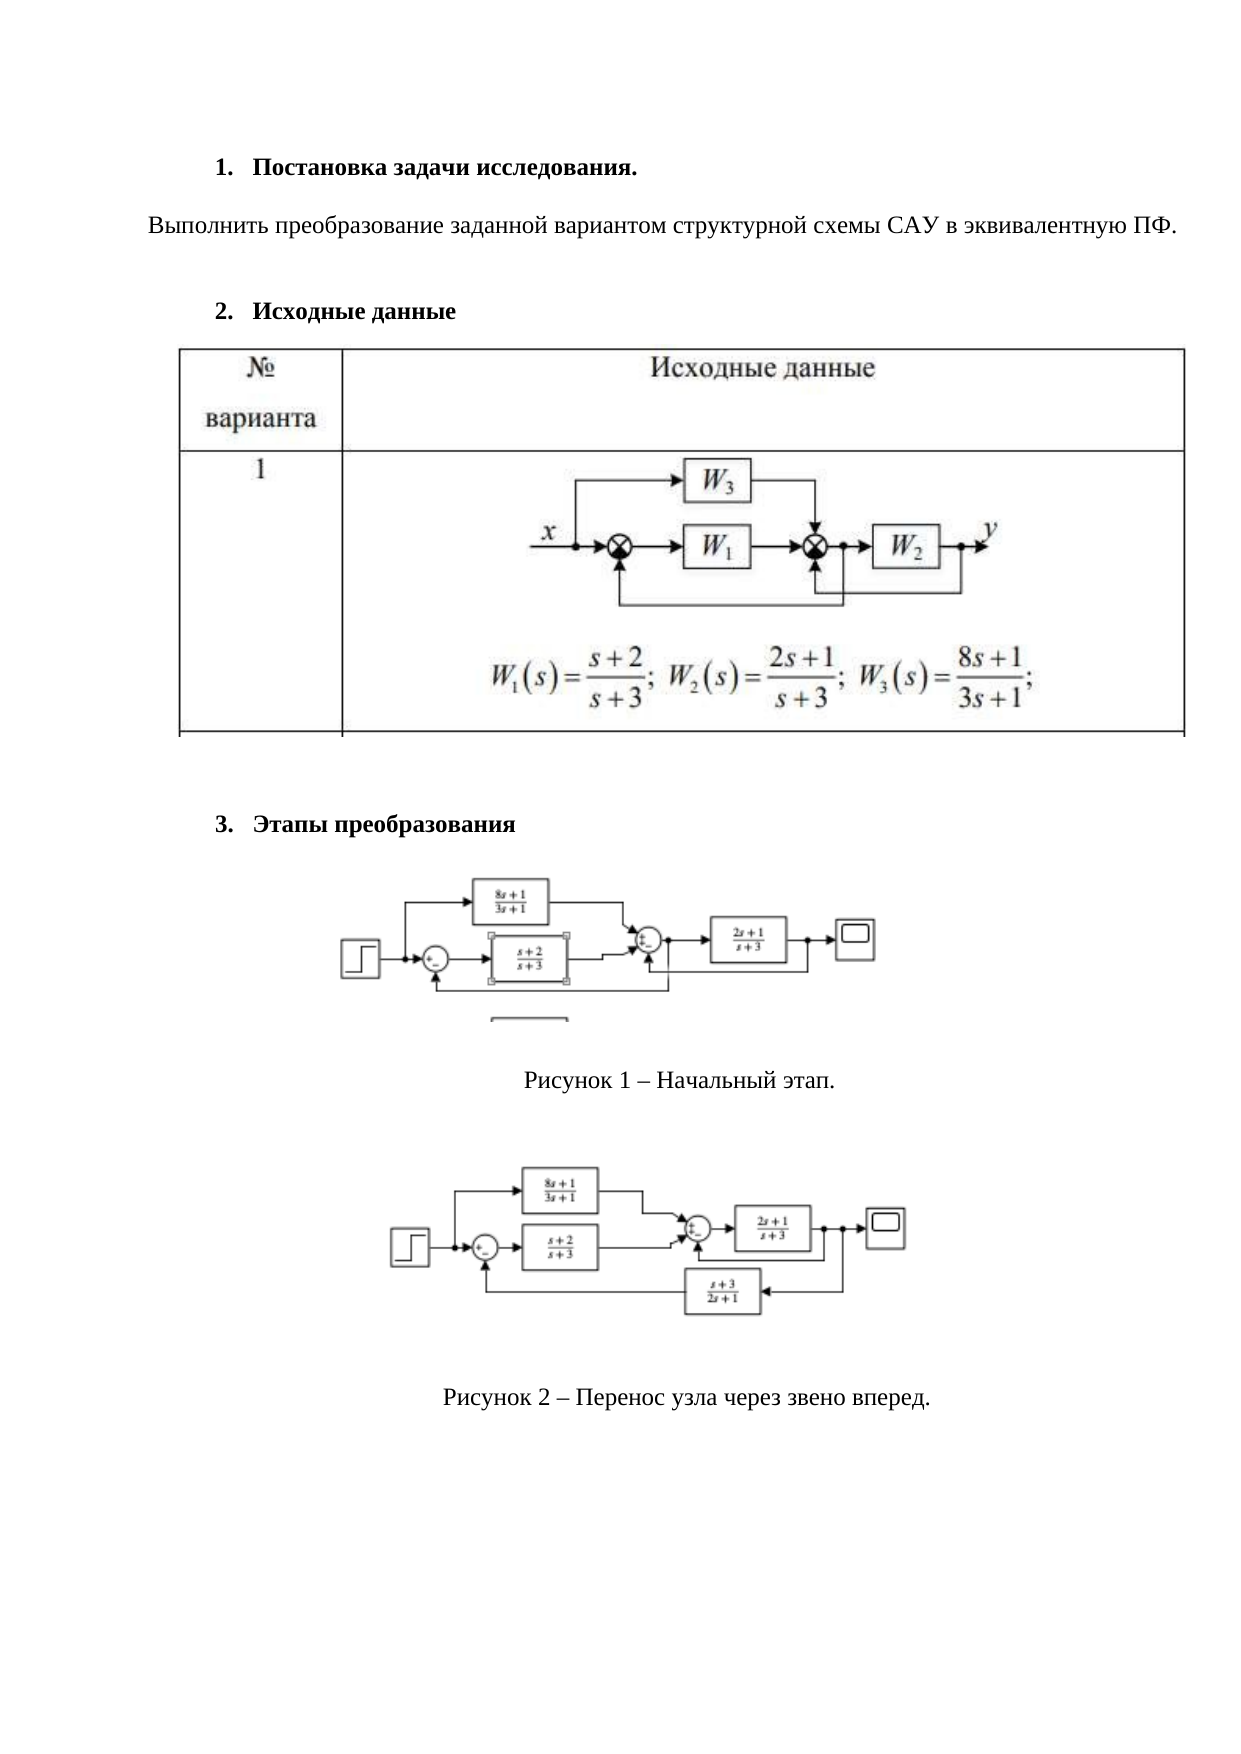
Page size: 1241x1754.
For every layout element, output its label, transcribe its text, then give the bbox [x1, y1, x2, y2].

picture [370, 1153, 958, 1334]
list Этапы преобразования [215, 809, 1192, 838]
text Рисунок 2 – Перенос узла через звено вперед. [334, 1382, 1039, 1411]
picture [177, 344, 1187, 737]
text Рисунок 1 – Начальный этап. [334, 1065, 1024, 1094]
subtitle Исходные данные [214, 296, 1192, 325]
subtitle Постановка задачи исследования. [214, 152, 1192, 181]
picture [325, 873, 912, 1022]
text Выполнить преобразование заданной вариантом структурной схемы САУ в эквивалентную ПФ. [148, 210, 1192, 238]
